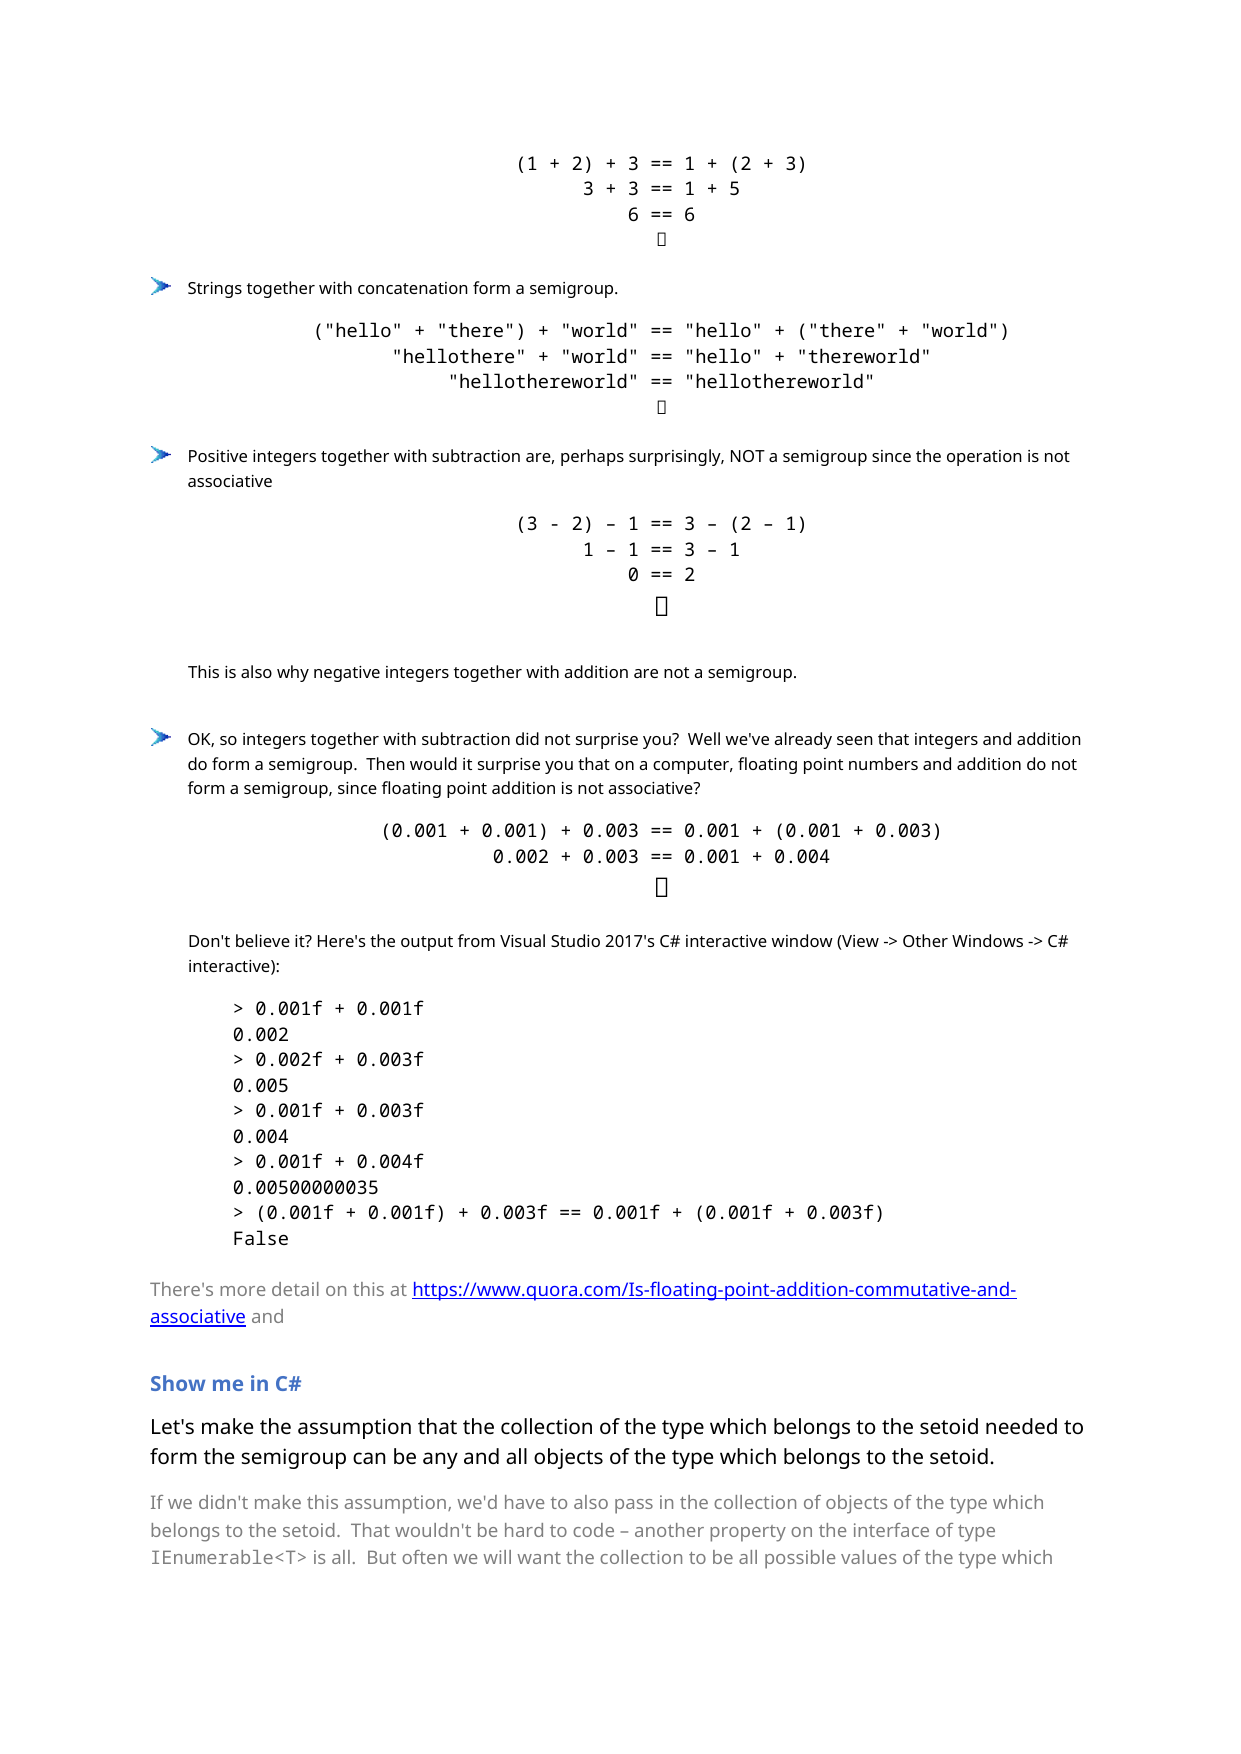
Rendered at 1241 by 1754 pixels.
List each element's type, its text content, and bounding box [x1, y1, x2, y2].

text ("hello" + "there") + "world" == "hello" + ("there" + "world") [233, 317, 1090, 343]
text (3 - 2) – 1 == 3 – (2 – 1) [233, 511, 1090, 536]
text 6 == 6 [233, 201, 1090, 227]
text > 0.001f + 0.003f [233, 1097, 1090, 1123]
text  [233, 587, 1090, 624]
text 3 + 3 == 1 + 5 [233, 176, 1090, 201]
text 0.005 [233, 1072, 1090, 1097]
text Positive integers together with subtraction are, perhaps surprisingly, NOT a semigroup since the operation is not associative [150, 445, 1090, 492]
text False [233, 1225, 1090, 1251]
text  [233, 227, 1090, 252]
text "hellothere" + "world" == "hello" + "thereworld" [233, 343, 1090, 368]
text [150, 1490, 1090, 1570]
text There's more detail on this at https://www.quora.com/Is-floating-point-addition-commutative-and-associative and [150, 1276, 1090, 1329]
picture [151, 728, 171, 746]
text (1 + 2) + 3 == 1 + (2 + 3) [233, 150, 1090, 176]
text "hellothereworld" == "hellothereworld" [233, 368, 1090, 394]
subtitle Show me in C# [150, 1369, 1090, 1397]
text  [233, 869, 1090, 906]
text 0.002 [233, 1021, 1090, 1046]
text This is also why negative integers together with addition are not a semigroup. [188, 661, 1090, 684]
text > 0.001f + 0.001f [233, 995, 1090, 1021]
text 1 – 1 == 3 – 1 [233, 536, 1090, 562]
text > 0.002f + 0.003f [233, 1046, 1090, 1072]
text  [233, 394, 1090, 419]
text 0.00500000035 [233, 1174, 1090, 1199]
picture [151, 277, 171, 295]
text Don't believe it? Here's the output from Visual Studio 2017's C# interactive window (View -> Other Windows -> C# interactive): [188, 930, 1090, 977]
text (0.001 + 0.001) + 0.003 == 0.001 + (0.001 + 0.003) [233, 818, 1090, 843]
text > (0.001f + 0.001f) + 0.003f == 0.001f + (0.001f + 0.003f) [233, 1199, 1090, 1225]
picture [151, 446, 171, 463]
text OK, so integers together with subtraction did not surprise you? Well we've already seen that integers and addition do form a semigroup. Then would it surprise you that on a computer, floating point numbers and addition do not form a semigroup, since floating point addition is not associative? [150, 728, 1090, 799]
text 0 == 2 [233, 562, 1090, 587]
text Strings together with concatenation form a semigroup. [150, 276, 1090, 299]
text 0.004 [233, 1123, 1090, 1148]
text 0.002 + 0.003 == 0.001 + 0.004 [233, 843, 1090, 869]
text Let's make the assumption that the collection of the type which belongs to the setoid needed to form the semigroup can be any and all objects of the type which belongs to the setoid. [150, 1412, 1090, 1471]
text > 0.001f + 0.004f [233, 1148, 1090, 1174]
